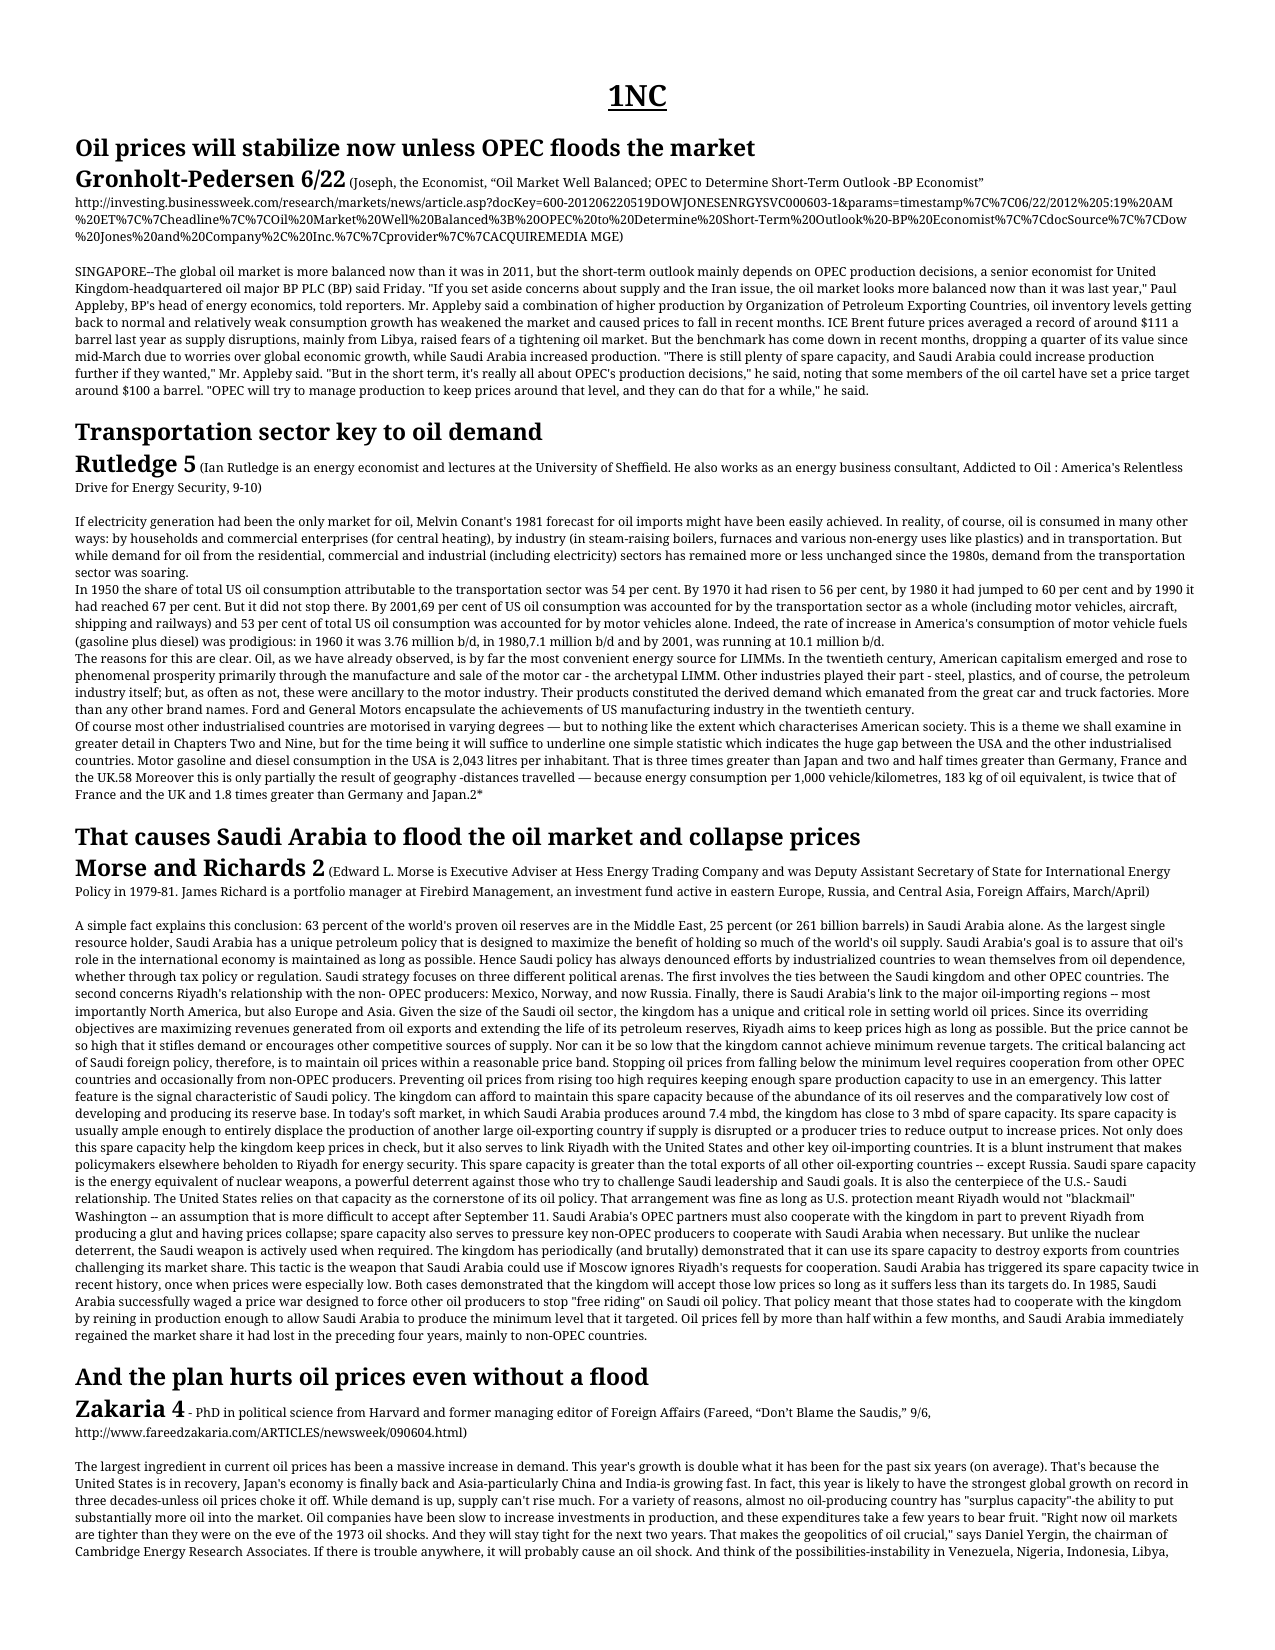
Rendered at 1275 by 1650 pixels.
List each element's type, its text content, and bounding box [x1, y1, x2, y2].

text Zakaria 4 - PhD in political science from Harvard and former managing editor of Foreign Affairs (Fareed, “Don’t Blame the Saudis,” 9/6, http://www.fareedzakaria.com/ARTICLES/newsweek/090604.html) [75, 1393, 1200, 1441]
text SINGAPORE--The global oil market is more balanced now than it was in 2011, but the short-term outlook mainly depends on OPEC production decisions, a senior economist for United Kingdom-headquartered oil major BP PLC (BP) said Friday. "If you set aside concerns about supply and the Iran issue, the oil market looks more balanced now than it was last year," Paul Appleby, BP's head of energy economics, told reporters. Mr. Appleby said a combination of higher production by Organization of Petroleum Exporting Countries, oil inventory levels getting back to normal and relatively weak consumption growth has weakened the market and caused prices to fall in recent months. ICE Brent future prices averaged a record of around $111 a barrel last year as supply disruptions, mainly from Libya, raised fears of a tightening oil market. But the benchmark has come down in recent months, dropping a quarter of its value since mid-March due to worries over global economic growth, while Saudi Arabia increased production. "There is still plenty of spare capacity, and Saudi Arabia could increase production further if they wanted," Mr. Appleby said. "But in the short term, it's really all about OPEC's production decisions," he said, noting that some members of the oil cartel have set a price target around $100 a barrel. "OPEC will try to manage production to keep prices around that level, and they can do that for a while," he said. [75, 263, 1200, 399]
text Transportation sector key to oil demand [75, 416, 1200, 448]
text The reasons for this are clear. Oil, as we have already observed, is by far the most convenient energy source for LIMMs. In the twentieth century, American capitalism emerged and rose to phenomenal prosperity primarily through the manufacture and sale of the motor car - the archetypal LIMM. Other industries played their part - steel, plastics, and of course, the petroleum industry itself; but, as often as not, these were ancillary to the motor industry. Their products constituted the derived demand which emanated from the great car and truck factories. More than any other brand names. Ford and General Motors encapsulate the achievements of US manufacturing industry in the twentieth century. [75, 650, 1200, 718]
text Gronholt-Pedersen 6/22 (Joseph, the Economist, “Oil Market Well Balanced; OPEC to Determine Short-Term Outlook -BP Economist” http://investing.businessweek.com/research/markets/news/article.asp?docKey=600-201206220519DOWJONESENRGYSVC000603-1&params=timestamp%7C%7C06/22/2012%205:19%20AM%20ET%7C%7Cheadline%7C%7COil%20Market%20Well%20Balanced%3B%20OPEC%20to%20Determine%20Short-Term%20Outlook%20-BP%20Economist%7C%7CdocSource%7C%7CDow%20Jones%20and%20Company%2C%20Inc.%7C%7Cprovider%7C%7CACQUIREMEDIA MGE) [75, 163, 1200, 246]
subtitle 1NC [75, 75, 1200, 115]
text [75, 1458, 1200, 1561]
text Oil prices will stabilize now unless OPEC floods the market [75, 132, 1200, 163]
text That causes Saudi Arabia to flood the oil market and collapse prices [75, 821, 1200, 852]
text In 1950 the share of total US oil consumption attributable to the transportation sector was 54 per cent. By 1970 it had risen to 56 per cent, by 1980 it had jumped to 60 per cent and by 1990 it had reached 67 per cent. But it did not stop there. By 2001,69 per cent of US oil consumption was accounted for by the transportation sector as a whole (including motor vehicles, aircraft, shipping and railways) and 53 per cent of total US oil consumption was accounted for by motor vehicles alone. Indeed, the rate of increase in America's consumption of motor vehicle fuels (gasoline plus diesel) was prodigious: in 1960 it was 3.76 million b/d, in 1980,7.1 million b/d and by 2001, was running at 10.1 million b/d. [75, 581, 1200, 650]
text Of course most other industrialised countries are motorised in varying degrees — but to nothing like the extent which characterises American society. This is a theme we shall examine in greater detail in Chapters Two and Nine, but for the time being it will suffice to underline one simple statistic which indicates the huge gap between the USA and the other industrialised countries. Motor gasoline and diesel consumption in the USA is 2,043 litres per inhabitant. That is three times greater than Japan and two and half times greater than Germany, France and the UK.58 Moreover this is only partially the result of geography -distances travelled — because energy consumption per 1,000 vehicle/kilometres, 183 kg of oil equivalent, is twice that of France and the UK and 1.8 times greater than Germany and Japan.2* [75, 718, 1200, 803]
text If electricity generation had been the only market for oil, Melvin Conant's 1981 forecast for oil imports might have been easily achieved. In reality, of course, oil is consumed in many other ways: by households and commercial enterprises (for central heating), by industry (in steam-raising boilers, furnaces and various non-energy uses like plastics) and in transportation. But while demand for oil from the residential, commercial and industrial (including electricity) sectors has remained more or less unchanged since the 1980s, demand from the transportation sector was soaring. [75, 513, 1200, 581]
text A simple fact explains this conclusion: 63 percent of the world's proven oil reserves are in the Middle East, 25 percent (or 261 billion barrels) in Saudi Arabia alone. As the largest single resource holder, Saudi Arabia has a unique petroleum policy that is designed to maximize the benefit of holding so much of the world's oil supply. Saudi Arabia's goal is to assure that oil's role in the international economy is maintained as long as possible. Hence Saudi policy has always denounced efforts by industrialized countries to wean themselves from oil dependence, whether through tax policy or regulation. Saudi strategy focuses on three different political arenas. The first involves the ties between the Saudi kingdom and other OPEC countries. The second concerns Riyadh's relationship with the non- OPEC producers: Mexico, Norway, and now Russia. Finally, there is Saudi Arabia's link to the major oil-importing regions -- most importantly North America, but also Europe and Asia. Given the size of the Saudi oil sector, the kingdom has a unique and critical role in setting world oil prices. Since its overriding objectives are maximizing revenues generated from oil exports and extending the life of its petroleum reserves, Riyadh aims to keep prices high as long as possible. But the price cannot be so high that it stifles demand or encourages other competitive sources of supply. Nor can it be so low that the kingdom cannot achieve minimum revenue targets. The critical balancing act of Saudi foreign policy, therefore, is to maintain oil prices within a reasonable price band. Stopping oil prices from falling below the minimum level requires cooperation from other OPEC countries and occasionally from non-OPEC producers. Preventing oil prices from rising too high requires keeping enough spare production capacity to use in an emergency. This latter feature is the signal characteristic of Saudi policy. The kingdom can afford to maintain this spare capacity because of the abundance of its oil reserves and the comparatively low cost of developing and producing its reserve base. In today's soft market, in which Saudi Arabia produces around 7.4 mbd, the kingdom has close to 3 mbd of spare capacity. Its spare capacity is usually ample enough to entirely displace the production of another large oil-exporting country if supply is disrupted or a producer tries to reduce output to increase prices. Not only does this spare capacity help the kingdom keep prices in check, but it also serves to link Riyadh with the United States and other key oil-importing countries. It is a blunt instrument that makes policymakers elsewhere beholden to Riyadh for energy security. This spare capacity is greater than the total exports of all other oil-exporting countries -- except Russia. Saudi spare capacity is the energy equivalent of nuclear weapons, a powerful deterrent against those who try to challenge Saudi leadership and Saudi goals. It is also the centerpiece of the U.S.- Saudi relationship. The United States relies on that capacity as the cornerstone of its oil policy. That arrangement was fine as long as U.S. protection meant Riyadh would not "blackmail" Washington -- an assumption that is more difficult to accept after September 11. Saudi Arabia's OPEC partners must also cooperate with the kingdom in part to prevent Riyadh from producing a glut and having prices collapse; spare capacity also serves to pressure key non-OPEC producers to cooperate with Saudi Arabia when necessary. But unlike the nuclear deterrent, the Saudi weapon is actively used when required. The kingdom has periodically (and brutally) demonstrated that it can use its spare capacity to destroy exports from countries challenging its market share. This tactic is the weapon that Saudi Arabia could use if Moscow ignores Riyadh's requests for cooperation. Saudi Arabia has triggered its spare capacity twice in recent history, once when prices were especially low. Both cases demonstrated that the kingdom will accept those low prices so long as it suffers less than its targets do. In 1985, Saudi Arabia successfully waged a price war designed to force other oil producers to stop "free riding" on Saudi oil policy. That policy meant that those states had to cooperate with the kingdom by reining in production enough to allow Saudi Arabia to produce the minimum level that it targeted. Oil prices fell by more than half within a few months, and Saudi Arabia immediately regained the market share it had lost in the preceding four years, mainly to non-OPEC countries. [75, 917, 1200, 1344]
text Rutledge 5 (Ian Rutledge is an energy economist and lectures at the University of Sheffield. He also works as an energy business consultant, Addicted to Oil : America's Relentless Drive for Energy Security, 9-10) [75, 448, 1200, 496]
text Morse and Richards 2 (Edward L. Morse is Executive Adviser at Hess Energy Trading Company and was Deputy Assistant Secretary of State for International Energy Policy in 1979-81. James Richard is a portfolio manager at Firebird Management, an investment fund active in eastern Europe, Russia, and Central Asia, Foreign Affairs, March/April) [75, 852, 1200, 900]
text And the plan hurts oil prices even without a flood [75, 1361, 1200, 1393]
